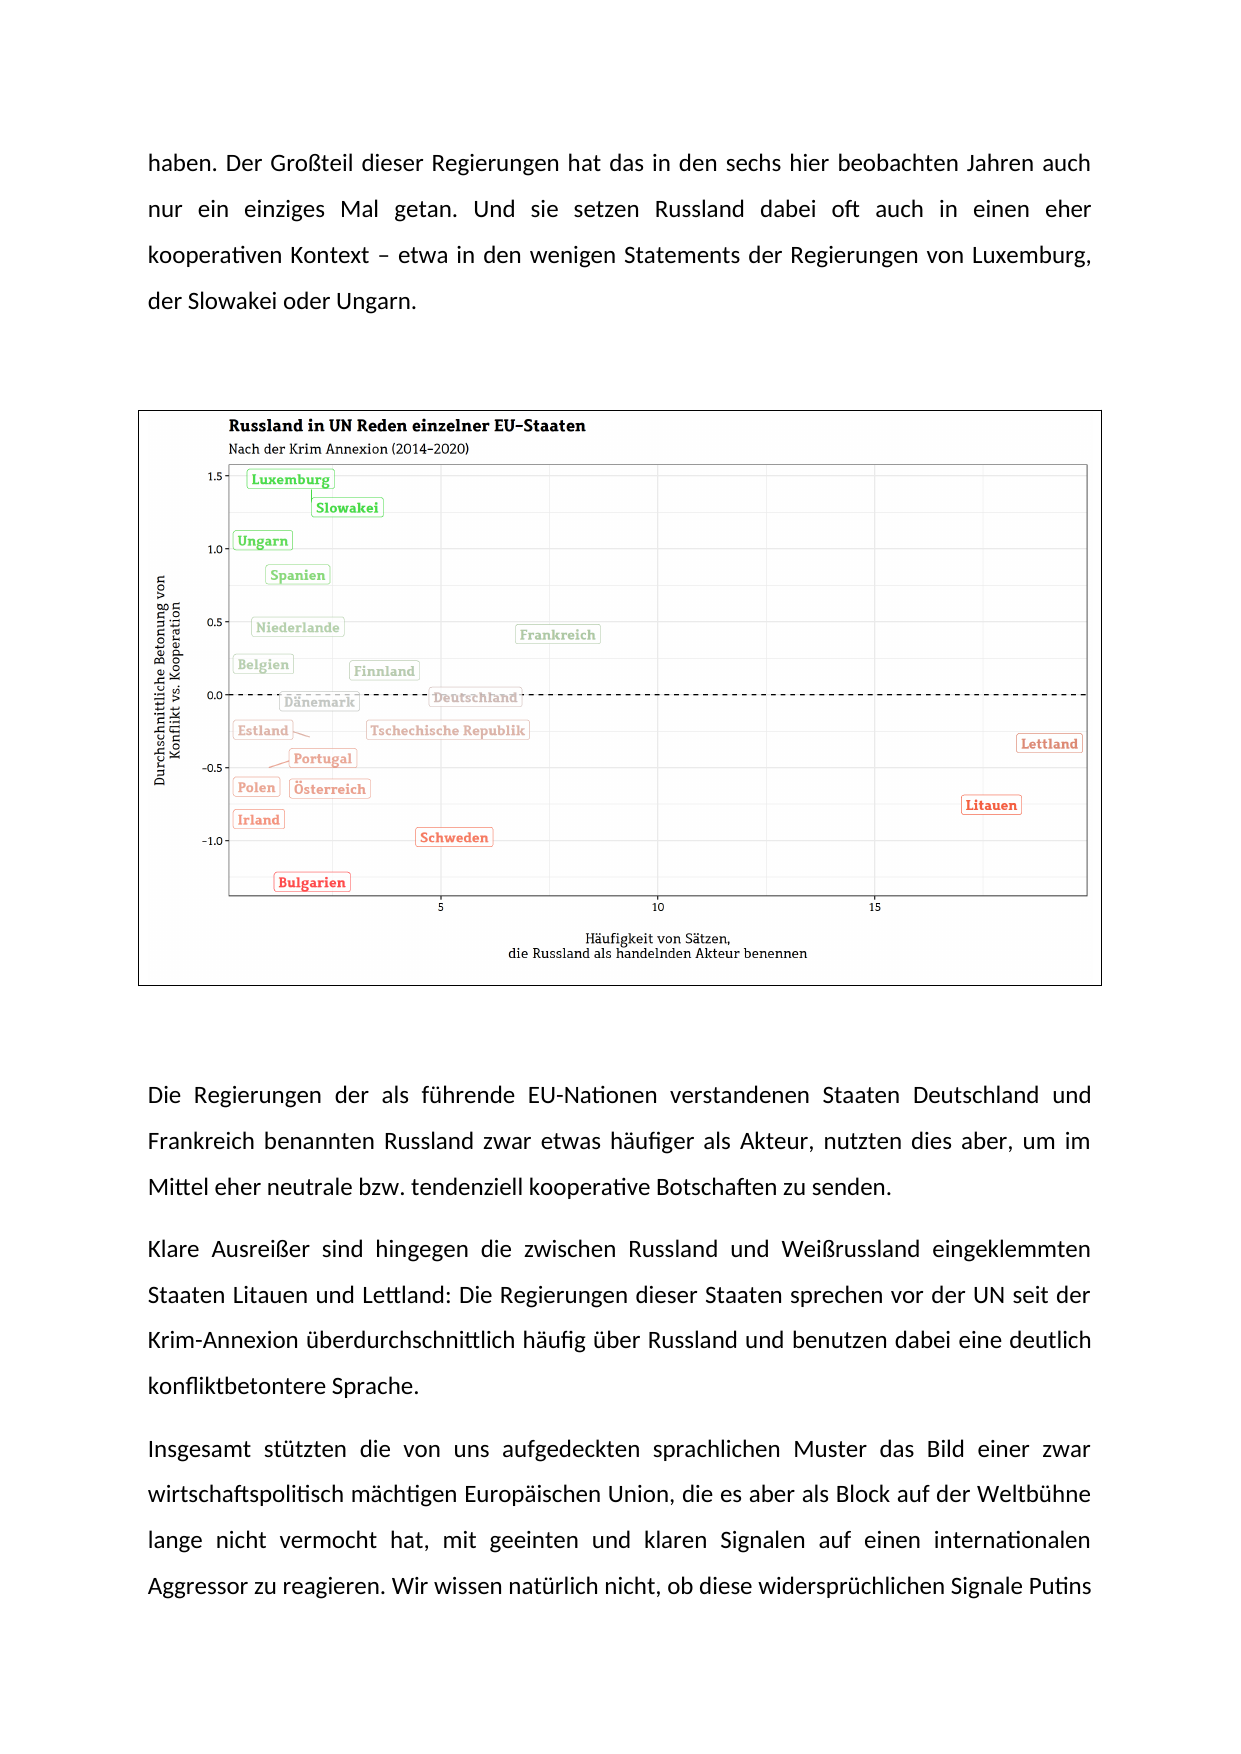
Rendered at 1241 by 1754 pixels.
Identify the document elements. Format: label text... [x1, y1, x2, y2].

text Die Regierungen der als führende EU-Nationen verstandenen Staaten Deutschland und Frankreich benannten Russland zwar etwas häufiger als Akteur, nutzten dies aber, um im Mittel eher neutrale bzw. tendenziell kooperative Botschaften zu senden. [148, 1079, 1093, 1201]
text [148, 148, 1093, 315]
text Klare Ausreißer sind hingegen die zwischen Russland und Weißrussland eingeklemmten Staaten Litauen und Lettland: Die Regierungen dieser Staaten sprechen vor der UN seit der Krim-Annexion überdurchschnittlich häufig über Russland und benutzen dabei eine deutlich konfliktbetontere Sprache. [148, 1233, 1093, 1401]
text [148, 1433, 1093, 1600]
picture [147, 412, 1093, 984]
